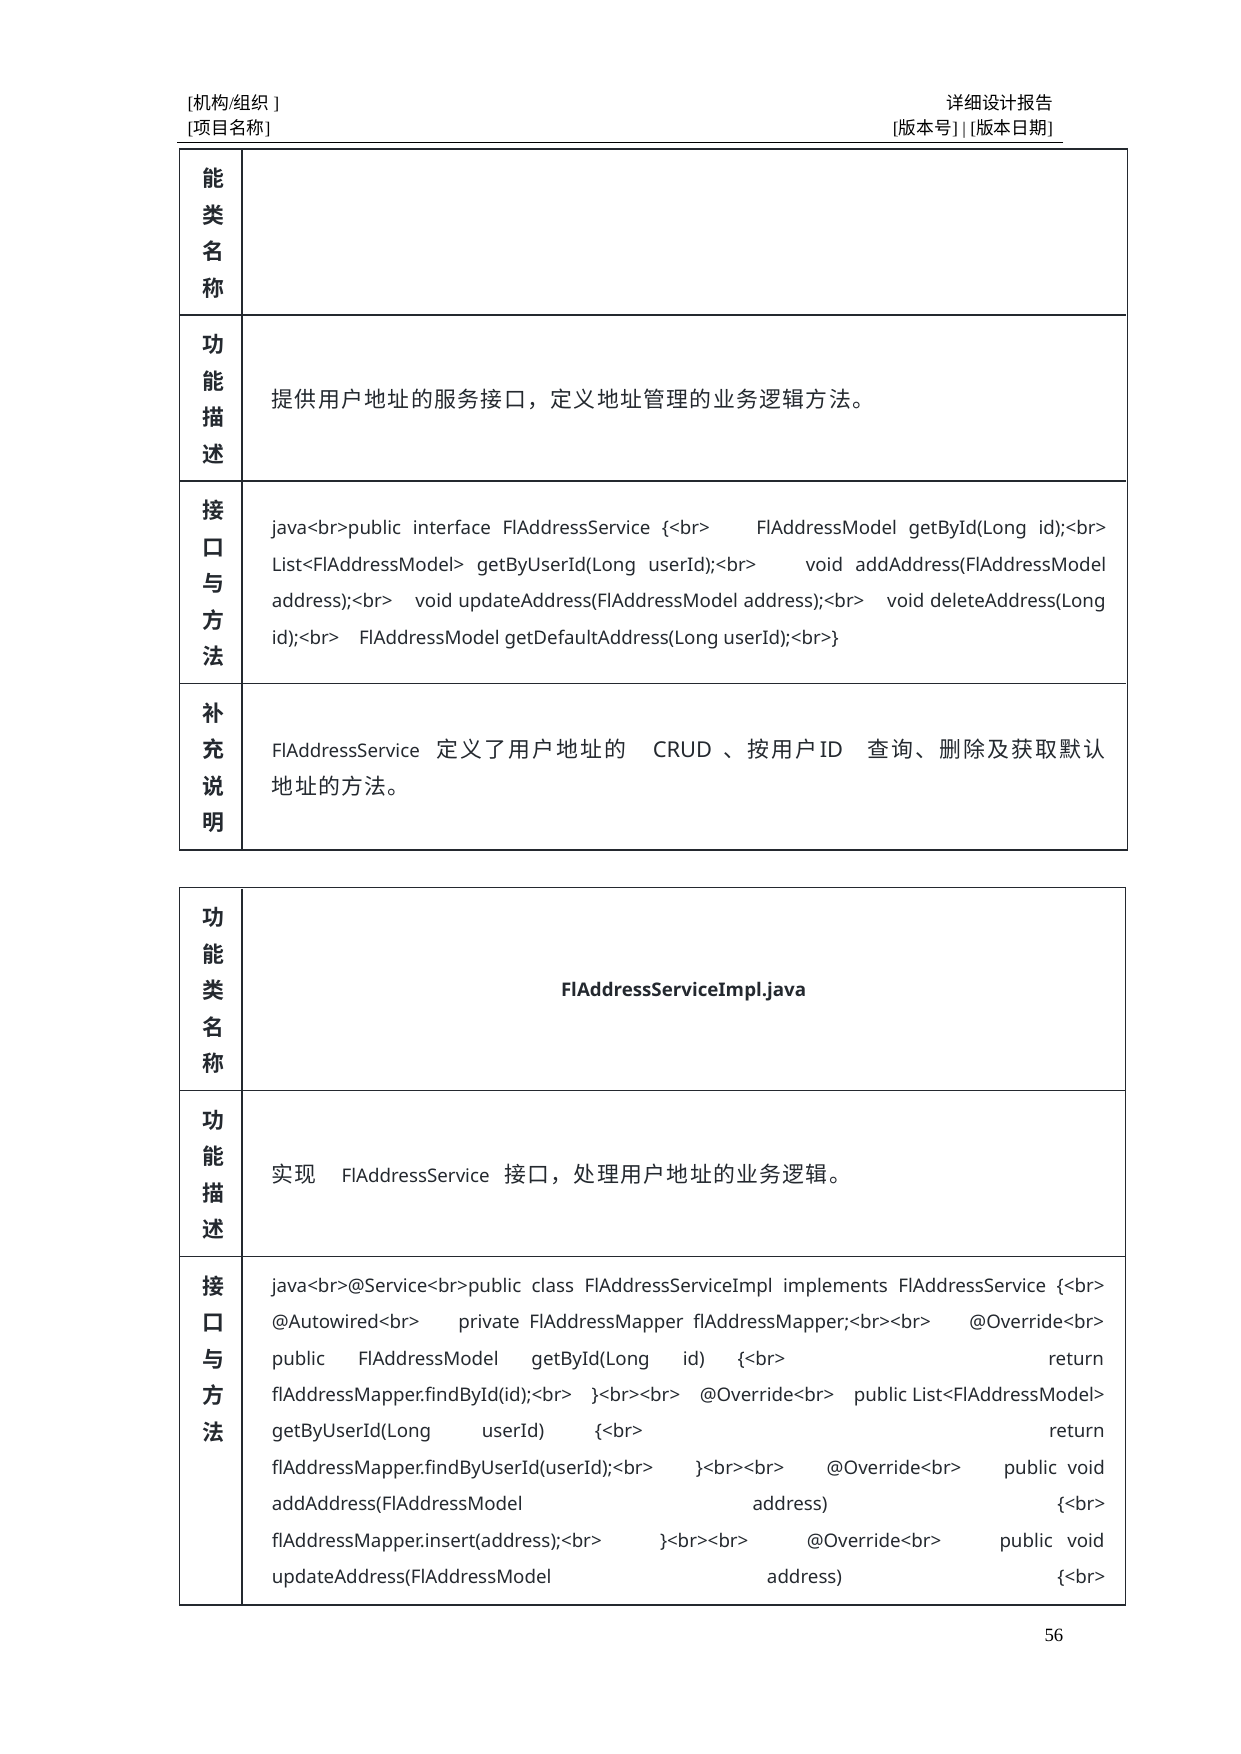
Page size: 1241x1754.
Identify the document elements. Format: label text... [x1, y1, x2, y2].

table_header 功能类名称 [180, 150, 241, 314]
table_cell 接口与方法 [180, 1257, 241, 1604]
table_cell 功能描述 [180, 316, 241, 480]
table_cell 接口与方法 [180, 482, 241, 683]
table_cell 提供用户地址的服务接口，定义地址管理的业务逻辑方法。 [243, 314, 1127, 480]
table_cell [243, 1257, 1125, 1604]
table_cell 功能描述 [180, 1091, 241, 1256]
table_cell FlAddressService 定义了用户地址的 CRUD、按用户ID查询、删除及获取默认地址的方法。 [243, 683, 1127, 849]
table_header FlAddressServiceImpl.java [243, 888, 1125, 1089]
table_cell java<br>public interface FlAddressService {<br> FlAddressModel getById(Long id);<br> List<FlAddressModel> getByUserId(Long userId);<br> void addAddress(FlAddressModel address);<br> void updateAddress(FlAddressModel address);<br> void deleteAddress(Long id);<br> FlAddressModel getDefaultAddress(Long userId);<br>} [243, 480, 1127, 683]
table_header 功能类名称 [180, 888, 242, 1089]
table_cell 实现 FlAddressService 接口，处理用户地址的业务逻辑。 [243, 1091, 1125, 1256]
table_cell 补充说明 [180, 684, 241, 849]
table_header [243, 150, 1127, 314]
